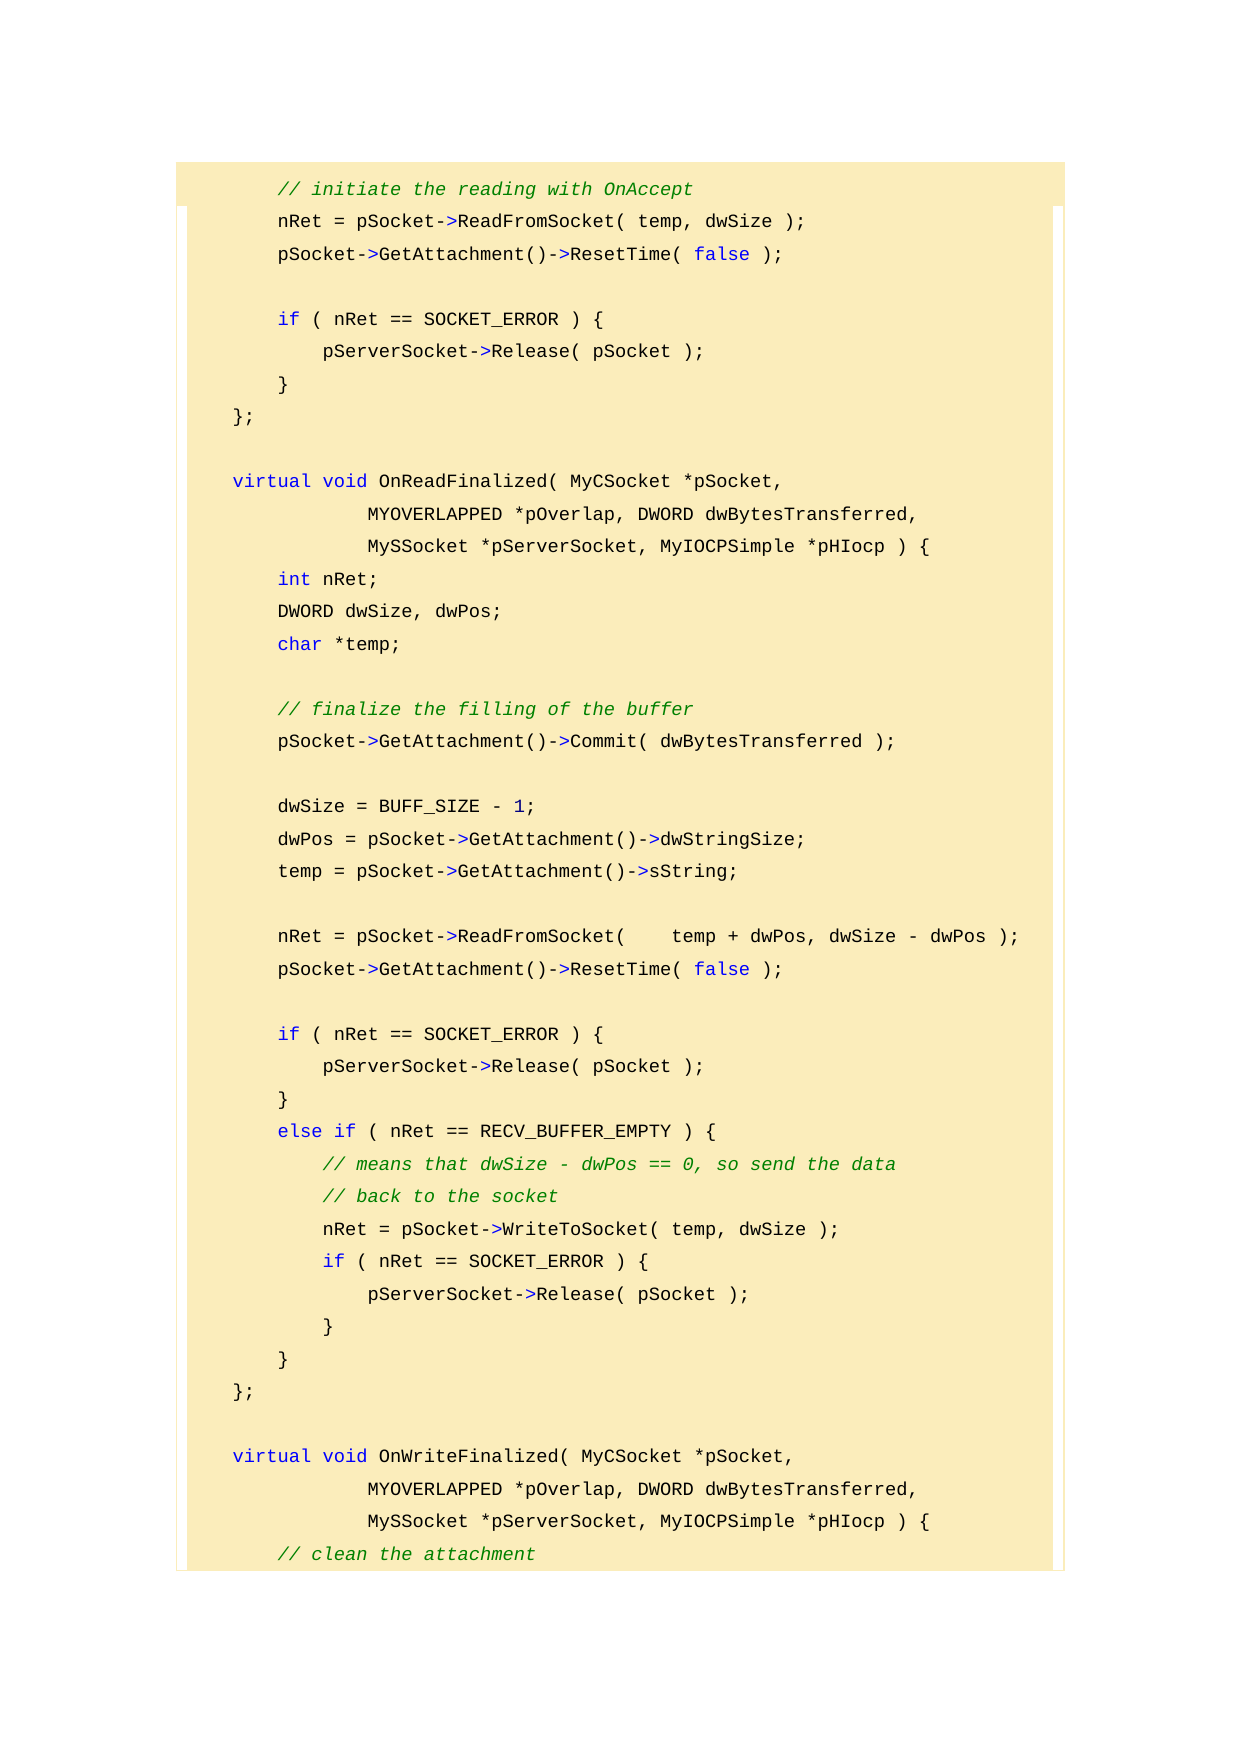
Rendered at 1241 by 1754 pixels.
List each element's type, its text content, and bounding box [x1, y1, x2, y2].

text DWORD dwSize, dwPos; [187, 596, 1053, 629]
text nRet = pSocket->WriteToSocket( temp, dwSize ); [187, 1214, 1053, 1246]
text } [187, 1344, 1053, 1376]
text MySSocket *pServerSocket, MyIOCPSimple *pHIocp ) { [187, 531, 1053, 564]
text int nRet; [187, 564, 1053, 596]
text char *temp; [187, 629, 1053, 661]
text MYOVERLAPPED *pOverlap, DWORD dwBytesTransferred, [187, 1474, 1053, 1506]
text else if ( nRet == RECV_BUFFER_EMPTY ) { [187, 1116, 1053, 1149]
text // finalize the filling of the buffer [187, 694, 1053, 726]
text }; [187, 401, 1053, 434]
text pSocket->GetAttachment()->ResetTime( false ); [187, 954, 1053, 986]
text nRet = pSocket->ReadFromSocket( temp + dwPos, dwSize - dwPos ); [187, 921, 1053, 954]
text dwSize = BUFF_SIZE - 1; [187, 791, 1053, 824]
text // initiate the reading with OnAccept [177, 164, 1063, 206]
text MySSocket *pServerSocket, MyIOCPSimple *pHIocp ) { [187, 1506, 1053, 1539]
text MYOVERLAPPED *pOverlap, DWORD dwBytesTransferred, [187, 499, 1053, 531]
text // clean the attachment [187, 1539, 1053, 1570]
text if ( nRet == SOCKET_ERROR ) { [187, 304, 1053, 336]
text virtual void OnWriteFinalized( MyCSocket *pSocket, [187, 1441, 1053, 1474]
text dwPos = pSocket->GetAttachment()->dwStringSize; [187, 824, 1053, 856]
text temp = pSocket->GetAttachment()->sString; [187, 856, 1053, 889]
text // back to the socket [187, 1181, 1053, 1214]
text } [187, 1084, 1053, 1116]
text pServerSocket->Release( pSocket ); [187, 1279, 1053, 1311]
text if ( nRet == SOCKET_ERROR ) { [187, 1246, 1053, 1279]
text // means that dwSize - dwPos == 0, so send the data [187, 1149, 1053, 1181]
text } [187, 369, 1053, 401]
text pServerSocket->Release( pSocket ); [187, 336, 1053, 369]
text pSocket->GetAttachment()->ResetTime( false ); [187, 239, 1053, 271]
text } [187, 1311, 1053, 1344]
text }; [187, 1376, 1053, 1409]
text if ( nRet == SOCKET_ERROR ) { [187, 1019, 1053, 1051]
text nRet = pSocket->ReadFromSocket( temp, dwSize ); [187, 206, 1053, 239]
text pSocket->GetAttachment()->Commit( dwBytesTransferred ); [187, 726, 1053, 759]
text virtual void OnReadFinalized( MyCSocket *pSocket, [187, 466, 1053, 499]
text pServerSocket->Release( pSocket ); [187, 1051, 1053, 1084]
